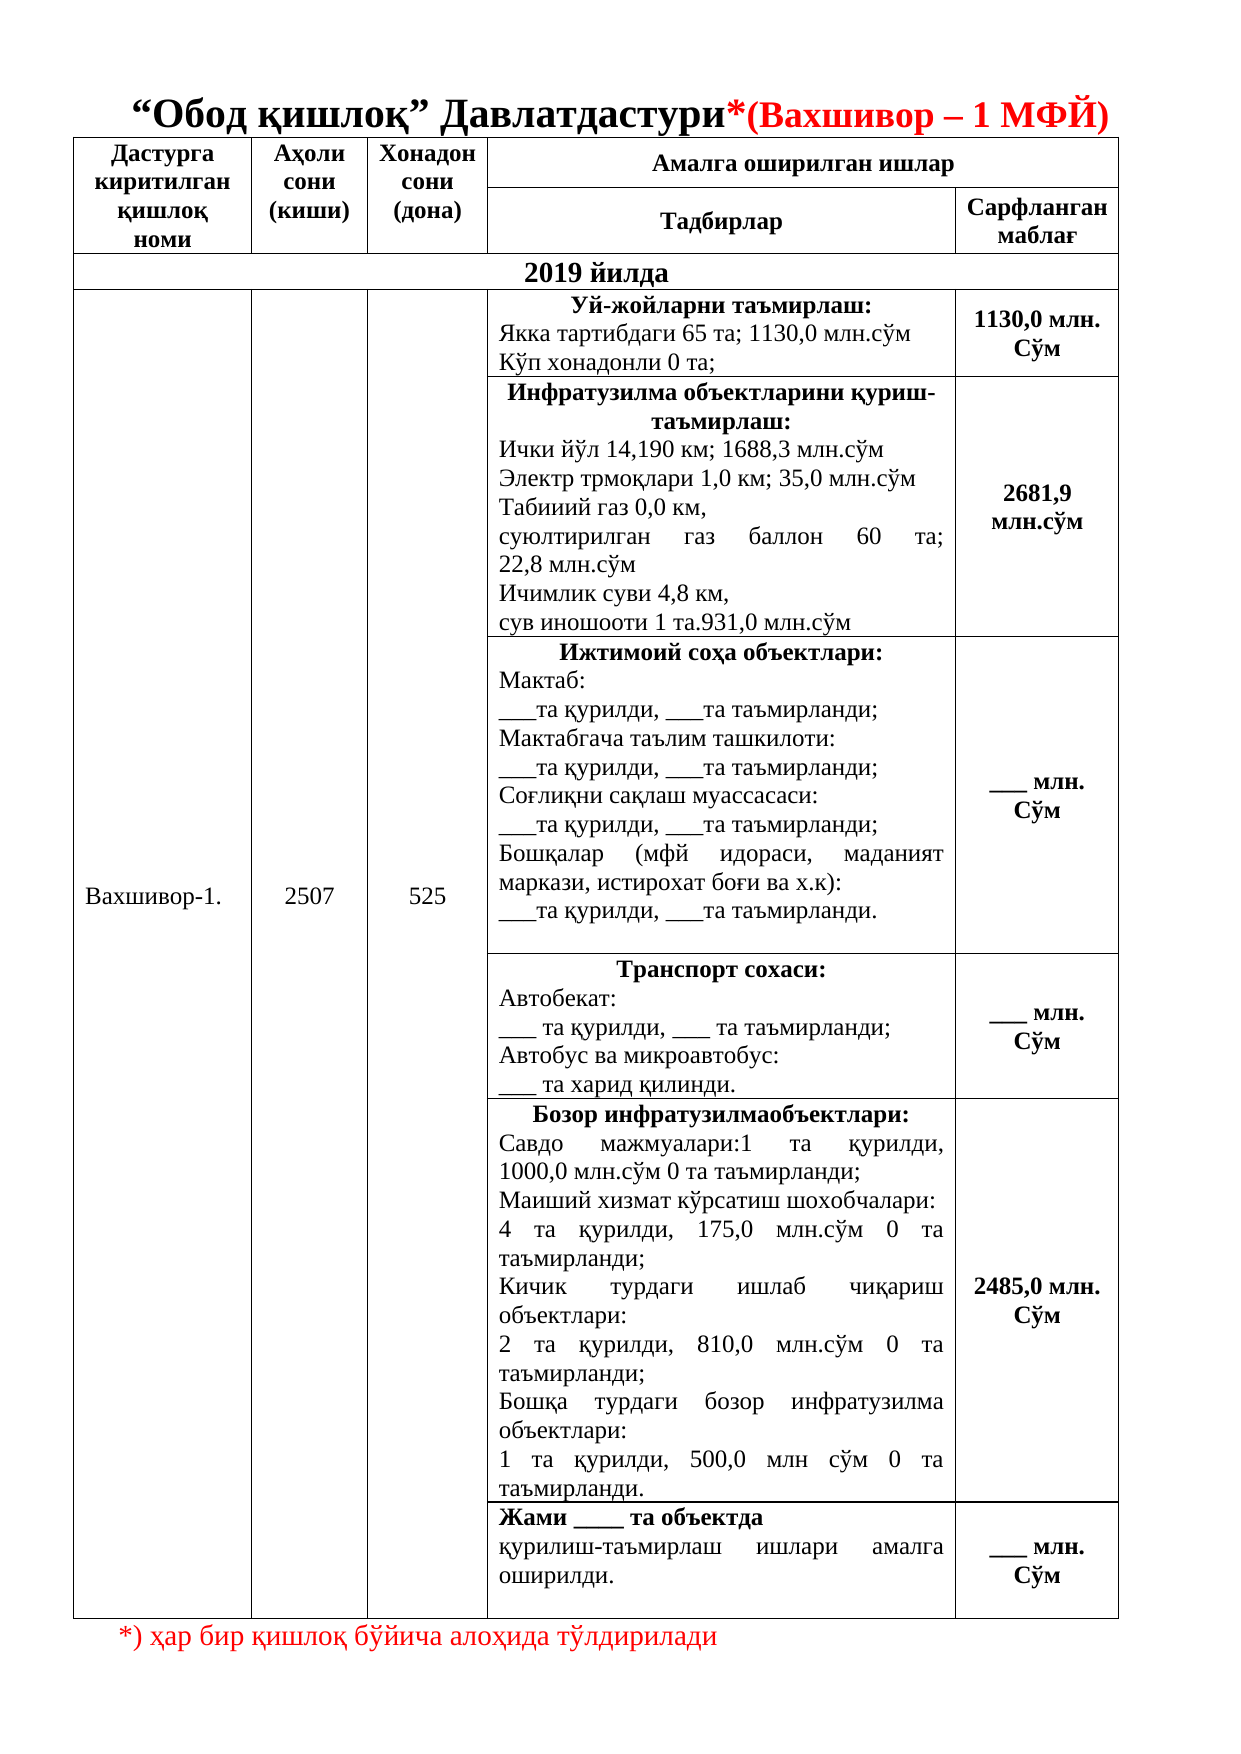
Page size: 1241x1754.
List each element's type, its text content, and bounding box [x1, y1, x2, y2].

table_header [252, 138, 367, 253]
text *) ҳар бир қишлоқ бўйича алоҳида тўлдирилади [118, 1618, 1122, 1652]
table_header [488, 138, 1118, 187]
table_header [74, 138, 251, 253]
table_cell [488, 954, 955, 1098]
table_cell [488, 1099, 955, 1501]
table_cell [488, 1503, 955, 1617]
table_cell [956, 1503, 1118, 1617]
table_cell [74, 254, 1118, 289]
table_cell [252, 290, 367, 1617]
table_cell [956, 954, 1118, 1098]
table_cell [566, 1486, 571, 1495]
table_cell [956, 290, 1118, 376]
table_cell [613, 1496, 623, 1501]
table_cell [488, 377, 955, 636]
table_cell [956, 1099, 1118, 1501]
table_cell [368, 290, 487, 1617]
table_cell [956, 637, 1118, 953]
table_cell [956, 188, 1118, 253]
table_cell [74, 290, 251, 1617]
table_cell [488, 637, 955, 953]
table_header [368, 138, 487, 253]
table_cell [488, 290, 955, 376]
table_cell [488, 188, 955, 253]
text “Обод қишлоқ” Давлатдастури*(Вахшивор – 1 МФЙ) [118, 89, 1122, 137]
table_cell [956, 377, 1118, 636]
